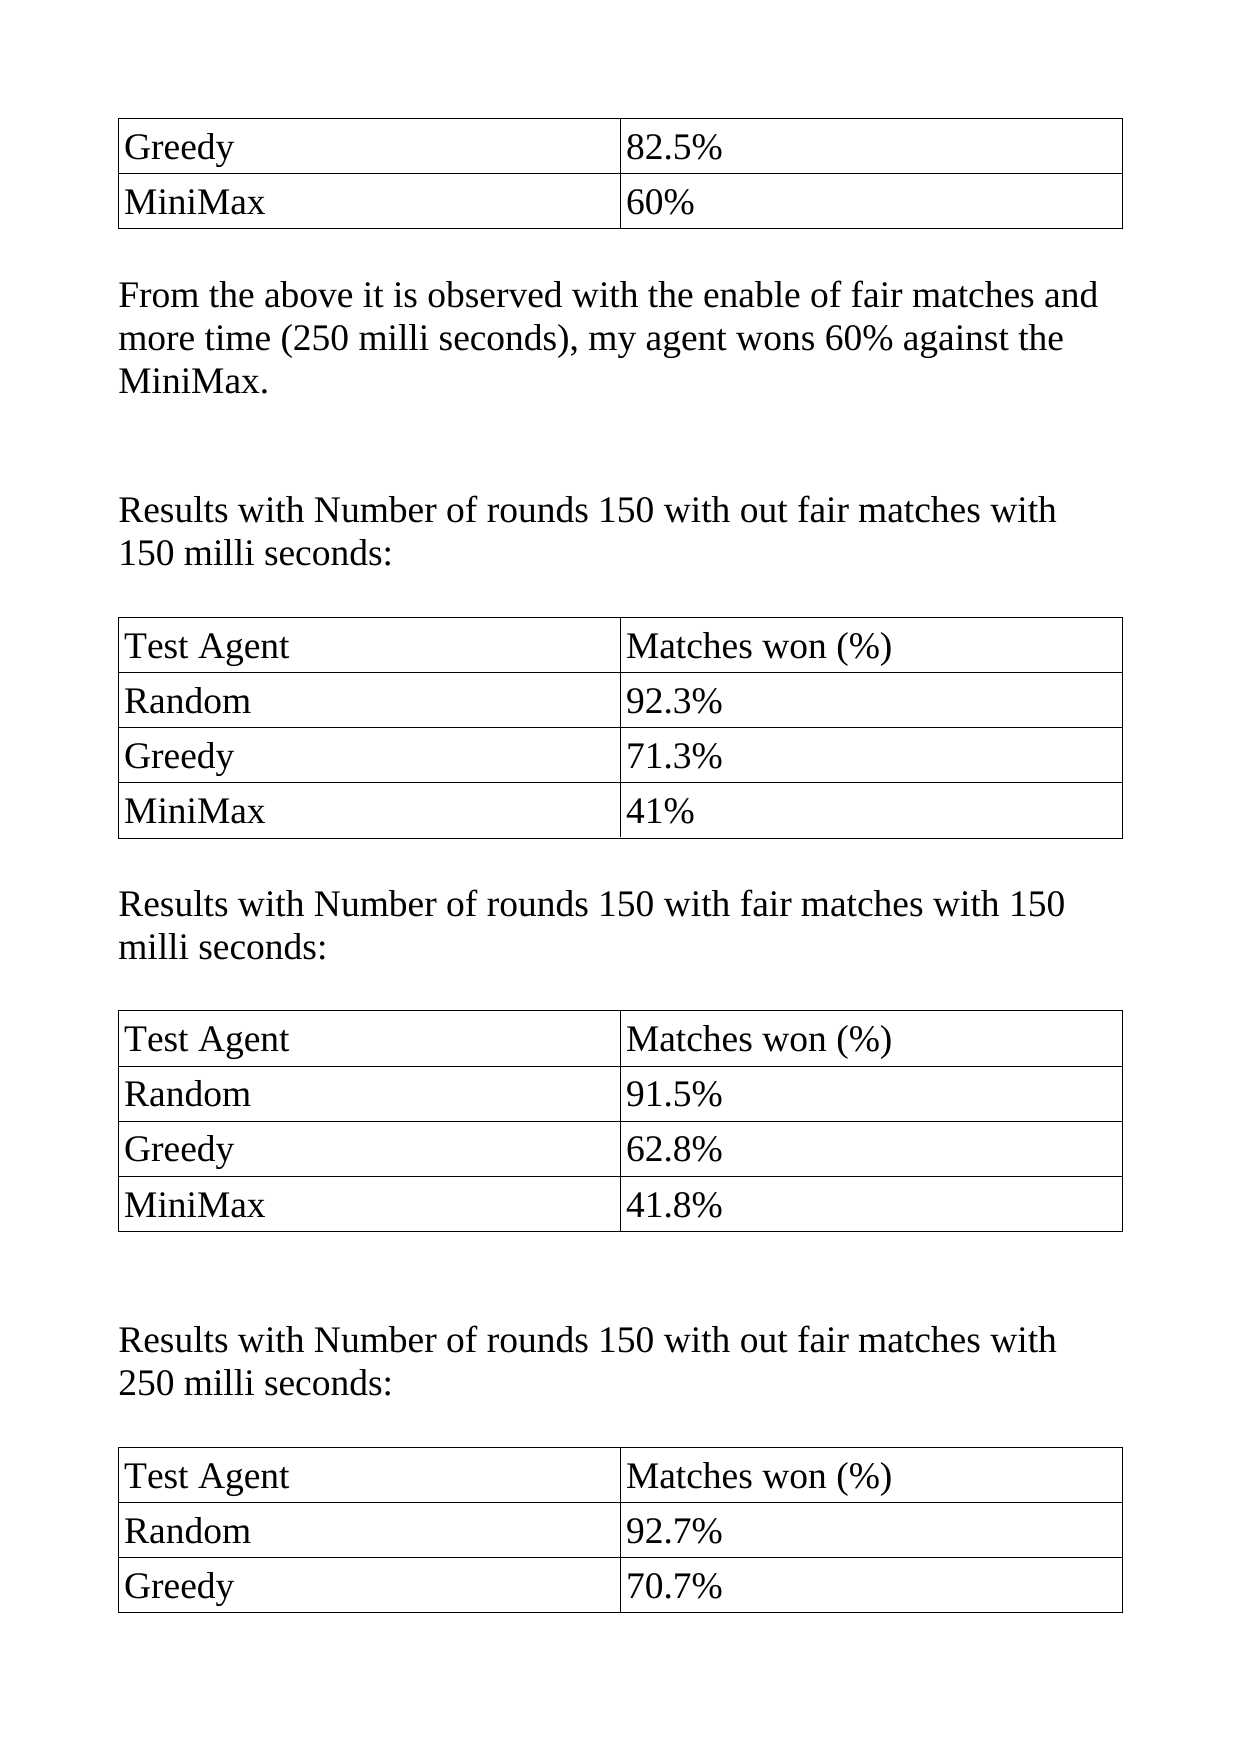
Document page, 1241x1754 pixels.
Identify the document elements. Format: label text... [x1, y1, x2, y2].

text From the above it is observed with the enable of fair matches and more time (250 milli seconds), my agent wons 60% against the MiniMax. [118, 272, 1122, 401]
table_header Matches won (%) [621, 1448, 1122, 1502]
table_cell Greedy [119, 119, 620, 173]
table_cell 60% [621, 174, 1122, 228]
table_cell MiniMax [119, 174, 620, 228]
table_cell 92.3% [621, 673, 1122, 727]
table_cell 71.3% [621, 728, 1122, 782]
table_cell 62.8% [621, 1122, 1122, 1176]
table_cell 92.7% [621, 1503, 1122, 1557]
table_cell Greedy [119, 728, 620, 782]
table_header Test Agent [119, 618, 620, 672]
table_cell Random [119, 1503, 620, 1557]
table_cell Greedy [119, 1122, 620, 1176]
text Results with Number of rounds 150 with out fair matches with 150 milli seconds: [118, 488, 1122, 574]
table_header Test Agent [119, 1011, 620, 1066]
table_header Test Agent [119, 1448, 620, 1502]
table_cell Random [119, 1067, 620, 1121]
table_cell MiniMax [119, 1177, 620, 1231]
table_header Matches won (%) [621, 1011, 1122, 1066]
table_cell 41.8% [621, 1177, 1122, 1231]
text Results with Number of rounds 150 with fair matches with 150 milli seconds: [118, 881, 1122, 967]
table_cell Greedy [119, 1558, 620, 1612]
table_cell 82.5% [621, 119, 1122, 173]
table_cell 41% [621, 783, 1122, 837]
table_cell 91.5% [621, 1067, 1122, 1121]
text Results with Number of rounds 150 with out fair matches with 250 milli seconds: [118, 1318, 1122, 1404]
table_cell MiniMax [119, 783, 620, 837]
table_header Matches won (%) [621, 618, 1122, 672]
table_cell 70.7% [621, 1558, 1122, 1612]
table_cell Random [119, 673, 620, 727]
